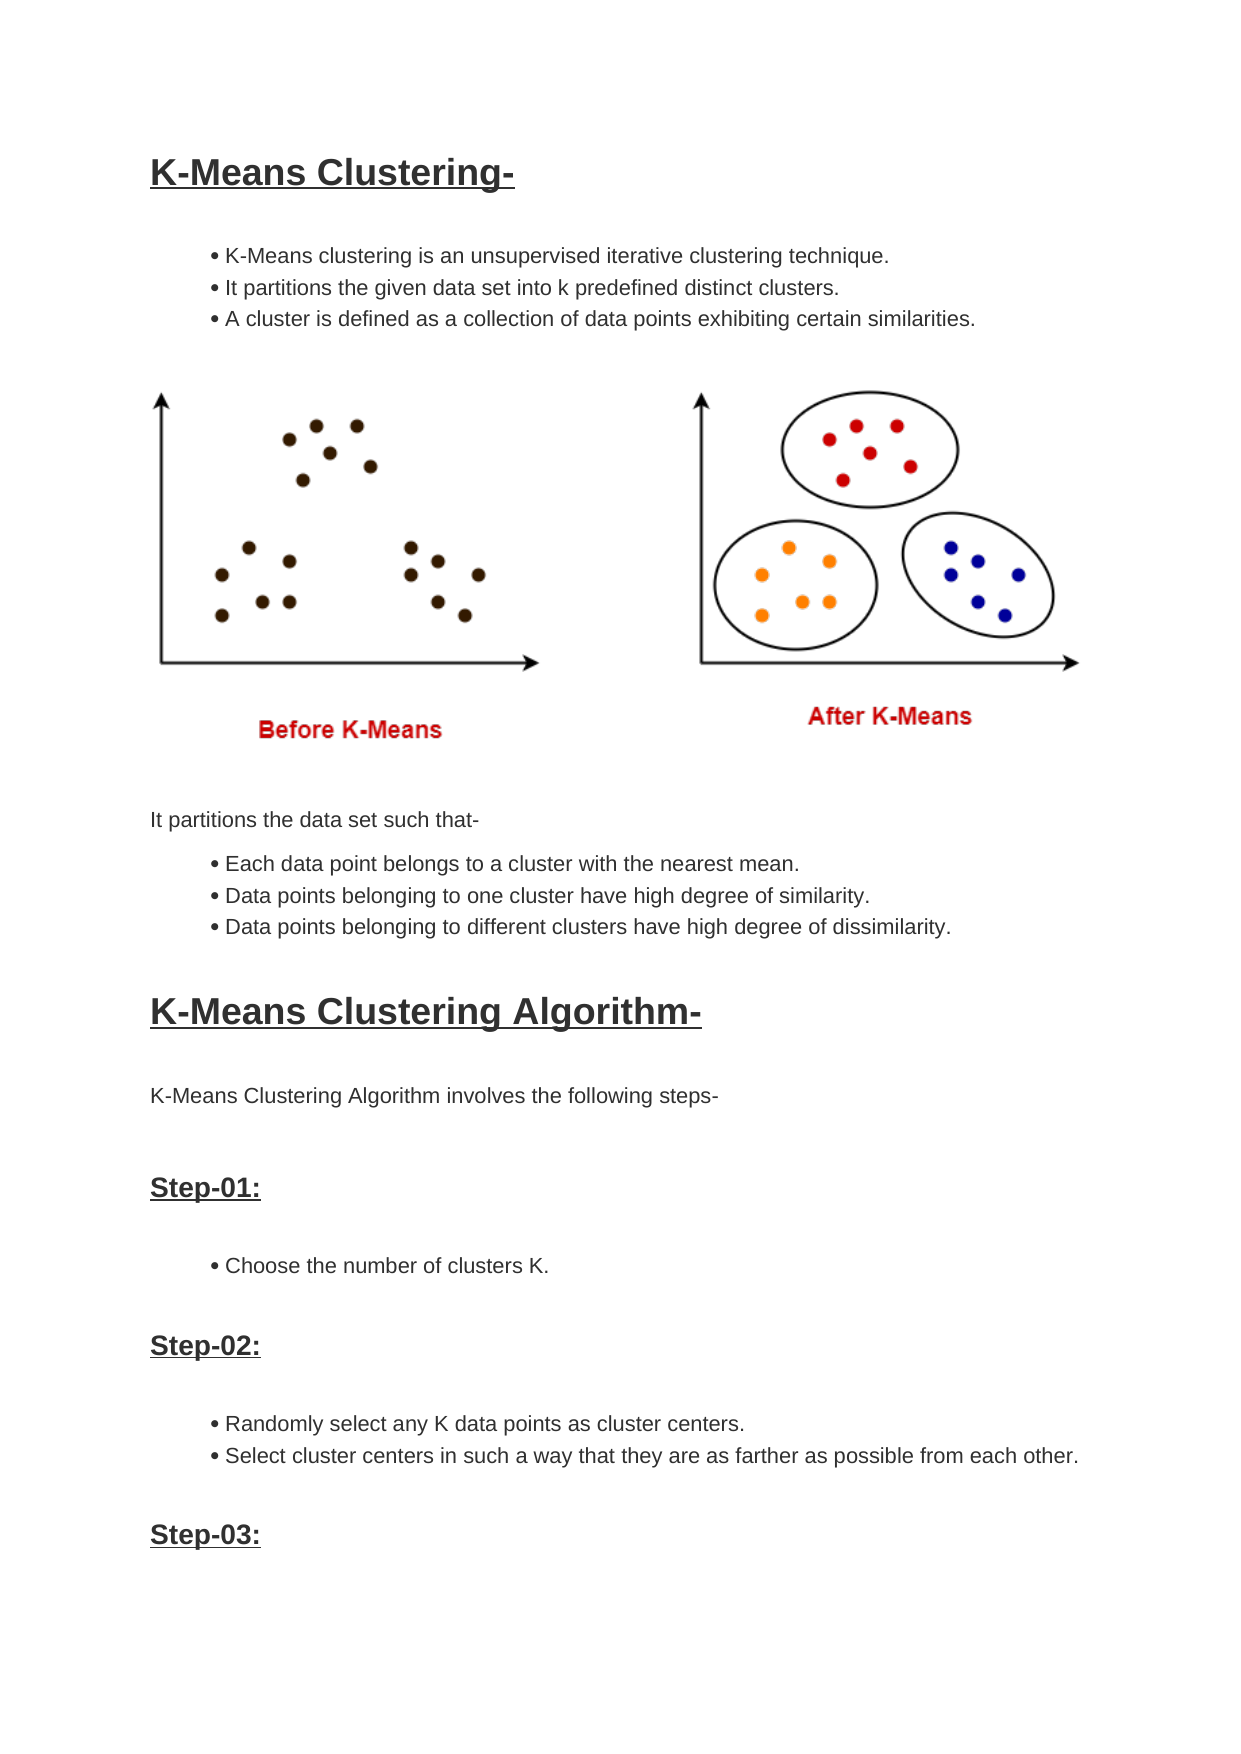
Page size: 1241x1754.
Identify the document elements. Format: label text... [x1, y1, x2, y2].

text Step-03: [150, 1518, 1090, 1551]
list Data points belonging to one cluster have high degree of similarity. [211, 883, 1090, 908]
list K-Means clustering is an unsupervised iterative clustering technique. [211, 243, 1090, 268]
text K-Means Clustering- [150, 150, 1090, 193]
text It partitions the data set such that- [150, 807, 1090, 832]
text K-Means Clustering Algorithm involves the following steps- [150, 1083, 1090, 1108]
text K-Means Clustering Algorithm- [150, 989, 1090, 1033]
list Each data point belongs to a cluster with the nearest mean. [211, 851, 1090, 876]
text Step-01: [150, 1171, 1090, 1203]
list Select cluster centers in such a way that they are as farther as possible from each other. [211, 1443, 1090, 1468]
list Choose the number of clusters K. [211, 1253, 1090, 1278]
list It partitions the given data set into k predefined distinct clusters. [211, 275, 1090, 300]
list Data points belonging to different clusters have high degree of dissimilarity. [211, 914, 1090, 939]
list Randomly select any K data points as cluster centers. [211, 1411, 1090, 1437]
picture [150, 381, 1091, 745]
text Step-02: [150, 1329, 1090, 1361]
list A cluster is defined as a collection of data points exhibiting certain similarities. [211, 306, 1090, 331]
